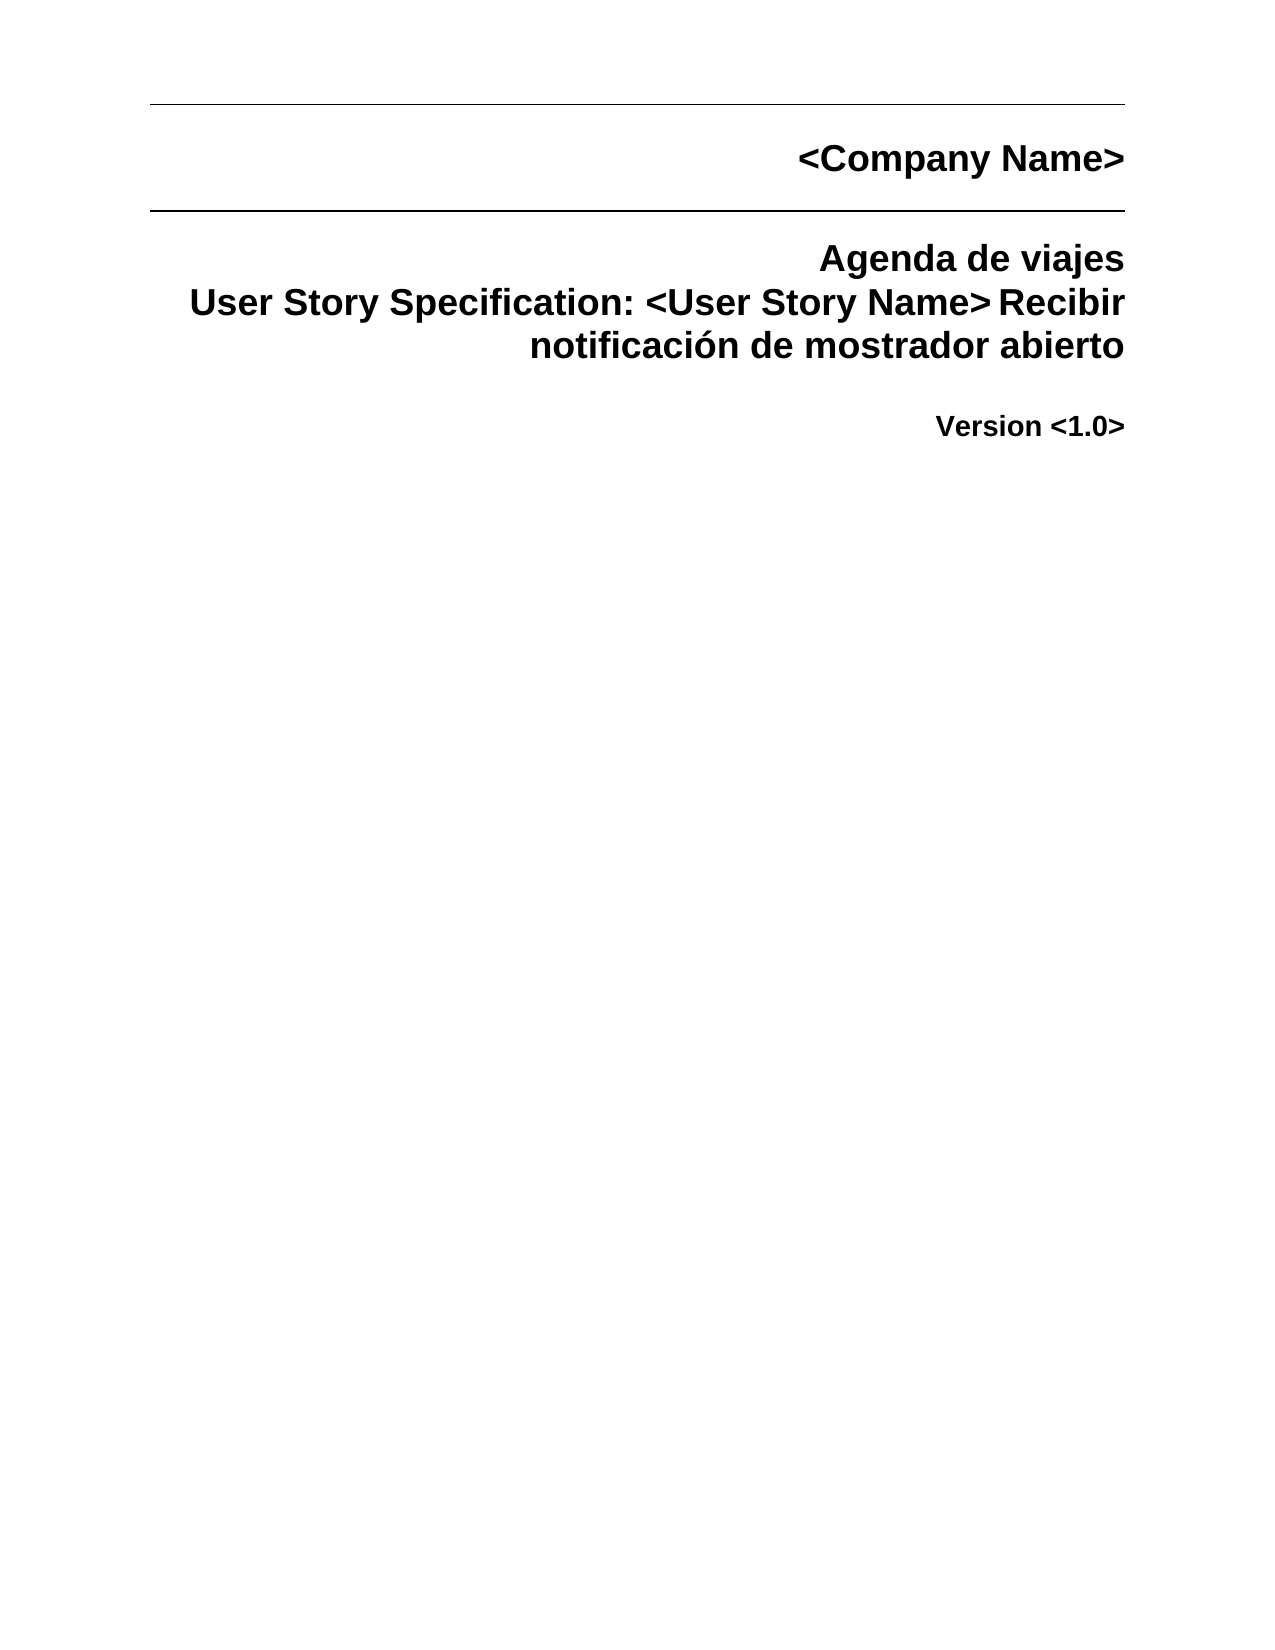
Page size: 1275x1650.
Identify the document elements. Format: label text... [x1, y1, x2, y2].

title User Story Specification: Recibir notificación de mostrador abierto [150, 280, 1125, 366]
title Agenda de viajes [150, 237, 1125, 280]
title Version <1.0> [150, 409, 1125, 443]
